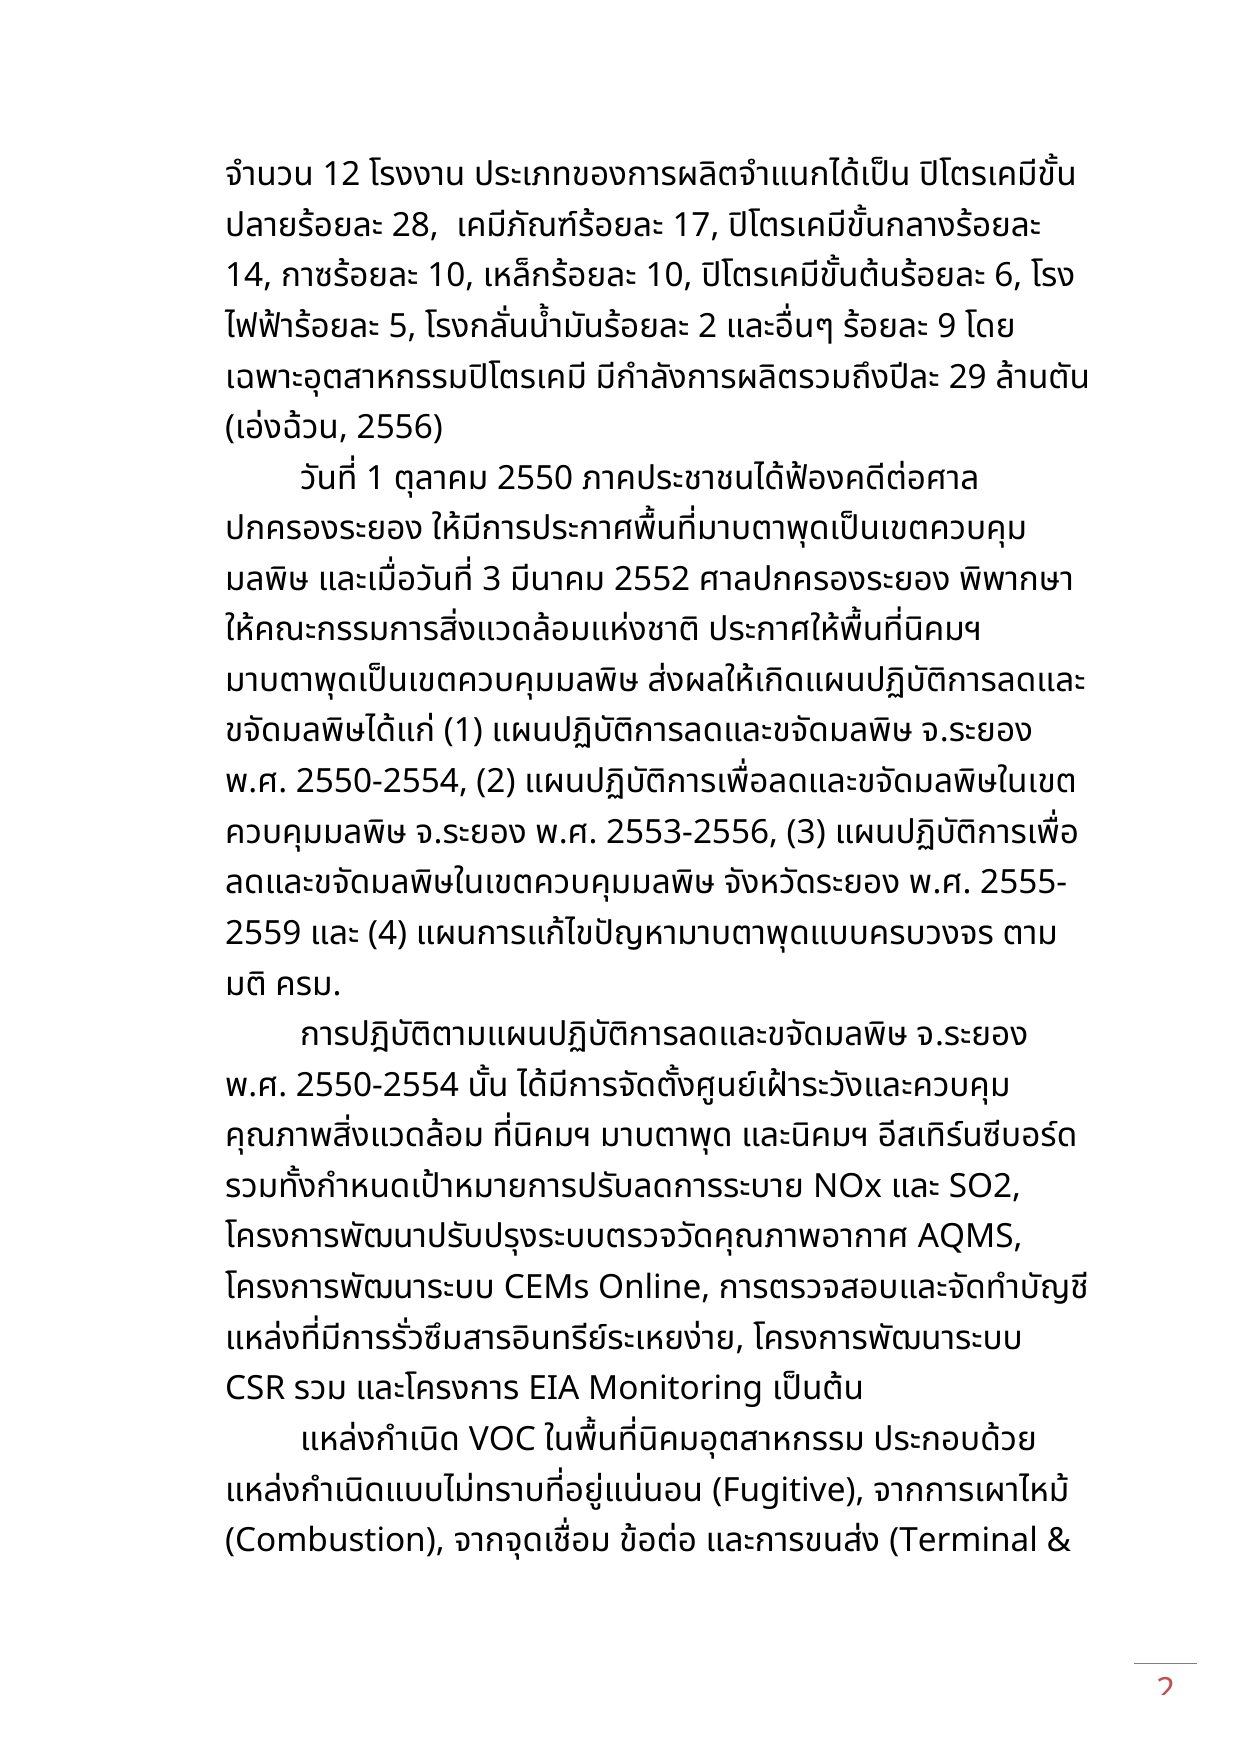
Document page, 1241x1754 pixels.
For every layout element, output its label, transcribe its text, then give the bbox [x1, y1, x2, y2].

text การปฎิบัติตามแผนปฏิบัติการลดและขจัดมลพิษ จ.ระยอง พ.ศ. 2550-2554 นั้น ได้มีการจัดตั้งศูนย์เฝ้าระวังและควบคุมคุณภาพสิ่งแวดล้อม ที่นิคมฯ มาบตาพุด และนิคมฯ อีสเทิร์นซีบอร์ด รวมทั้งกําหนดเป้าหมายการปรับลดการระบาย NOx และ SO2, โครงการพัฒนาปรับปรุงระบบตรวจวัดคุณภาพอากาศ AQMS, โครงการพัฒนาระบบ CEMs Online, การตรวจสอบและจัดทําบัญชีแหล่งที่มีการรั่วซึมสารอินทรีย์ระเหยง่าย, โครงการพัฒนาระบบ CSR รวม และโครงการ EIA Monitoring เป็นต้น [225, 1010, 1090, 1415]
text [225, 150, 1090, 454]
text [225, 1415, 1090, 1567]
text วันที่ 1 ตุลาคม 2550 ภาคประชาชนได้ฟ้องคดีต่อศาลปกครองระยอง ให้มีการประกาศพื้นที่มาบตาพุดเป็นเขตควบคุมมลพิษ และเมื่อวันที่ 3 มีนาคม 2552 ศาลปกครองระยอง พิพากษาให้คณะกรรมการสิ่งแวดล้อมแห่งชาติ ประกาศให้พื้นที่นิคมฯ มาบตาพุดเป็นเขตควบคุมมลพิษ ส่งผลให้เกิดแผนปฏิบัติการลดและขจัดมลพิษได้แก่ (1) แผนปฏิบัติการลดและขจัดมลพิษ จ.ระยอง พ.ศ. 2550-2554, (2) แผนปฏิบัติการเพื่อลดและขจัดมลพิษในเขตควบคุมมลพิษ จ.ระยอง พ.ศ. 2553-2556, (3) แผนปฏิบัติการเพื่อลดและขจัดมลพิษในเขตควบคุมมลพิษ จังหวัดระยอง พ.ศ. 2555-2559 และ (4) แผนการแก้ไขปัญหามาบตาพุดแบบครบวงจร ตามมติ ครม. [225, 454, 1090, 1010]
